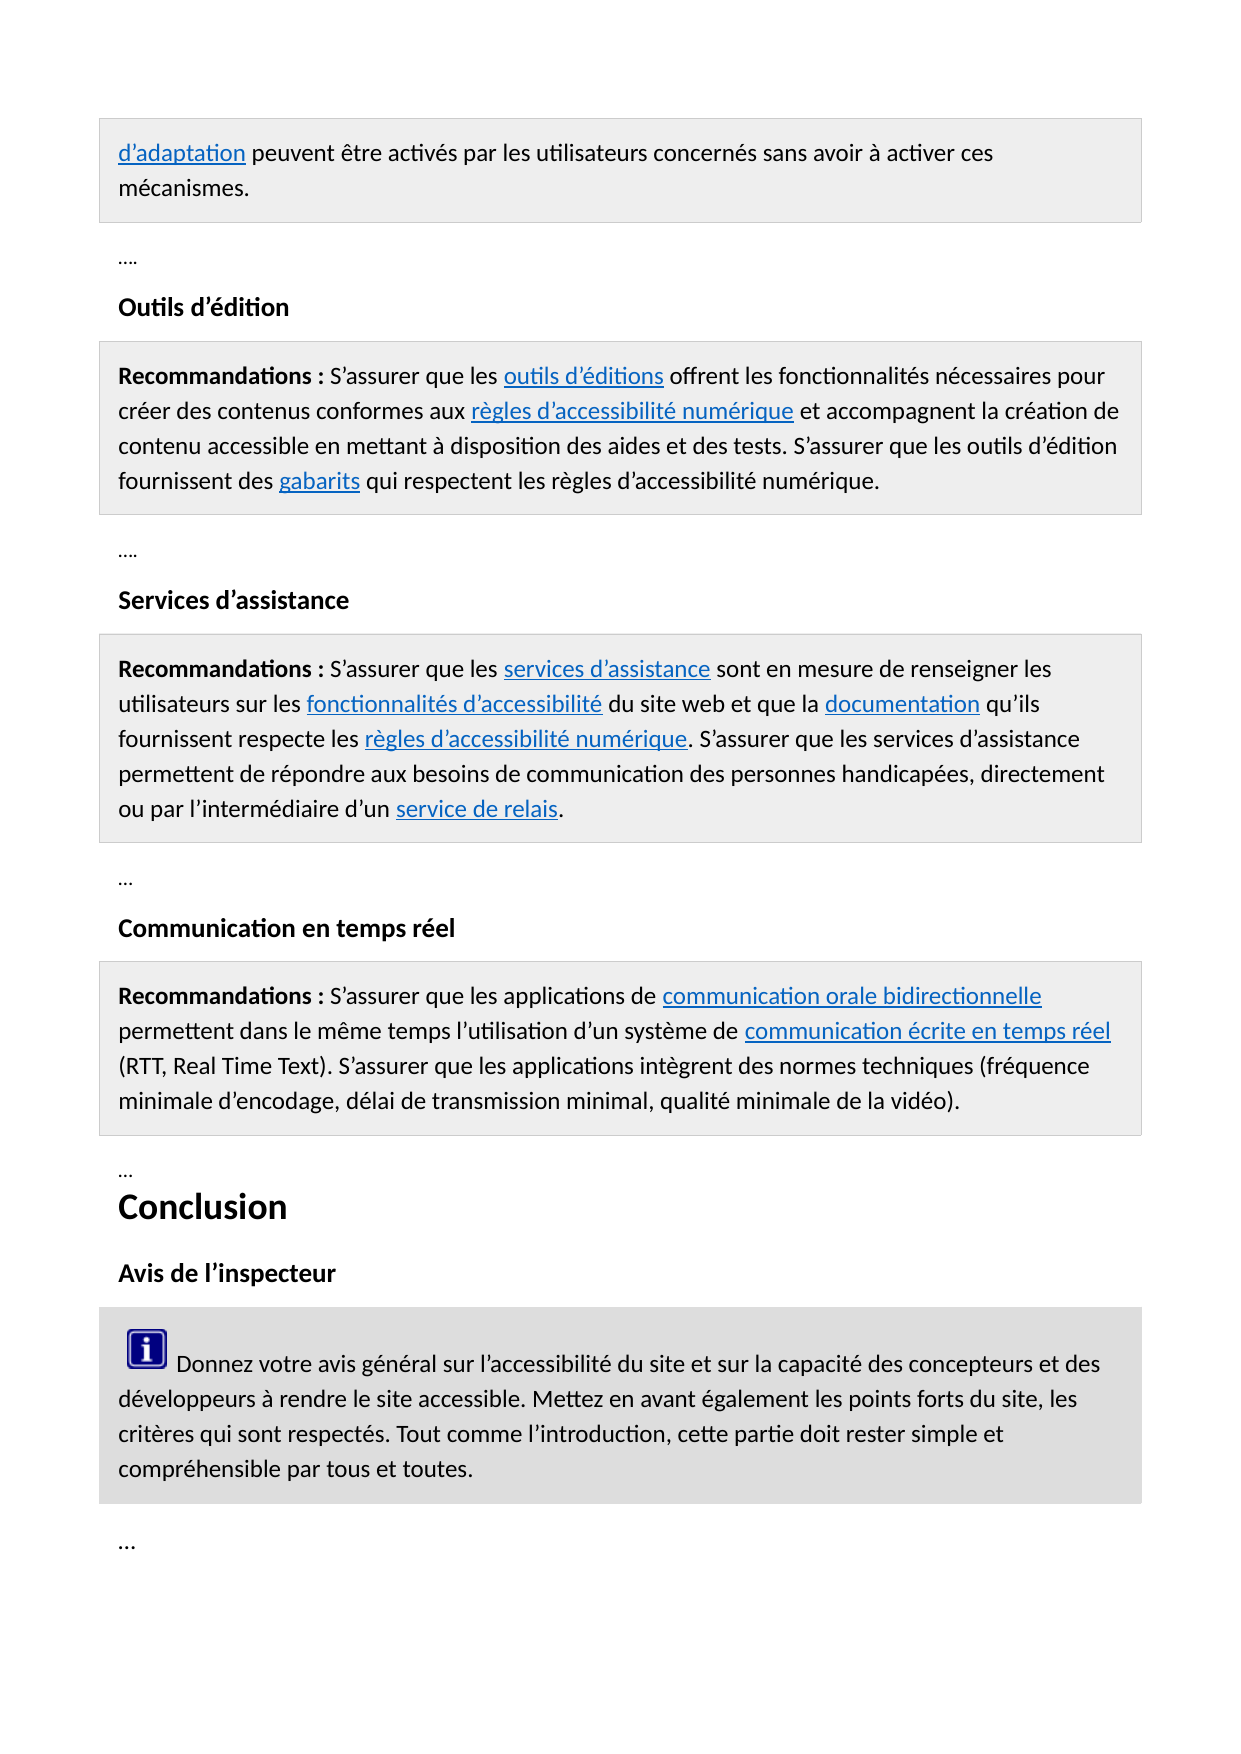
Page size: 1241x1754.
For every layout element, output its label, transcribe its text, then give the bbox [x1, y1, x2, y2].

subtitle Services d’assistance [118, 583, 1122, 616]
text … [118, 1157, 1122, 1183]
picture [127, 1329, 167, 1369]
subtitle Conclusion [118, 1183, 1122, 1229]
text Donnez votre avis général sur l’accessibilité du site et sur la capacité des concepteurs et des développeurs à rendre le site accessible. Mettez en avant également les points forts du site, les critères qui sont respectés. Tout comme l’introduction, cette partie doit rester simple et compréhensible par tous et toutes. [100, 1308, 1141, 1503]
text …. [118, 537, 1122, 562]
text Recommandations : S’assurer que les applications de communication orale bidirectionnelle permettent dans le même temps l’utilisation d’un système de communication écrite en temps réel (RTT, Real Time Text). S’assurer que les applications intègrent des normes techniques (fréquence minimale d’encodage, délai de transmission minimal, qualité minimale de la vidéo). [100, 962, 1141, 1135]
text Recommandations : S’assurer que les outils d’éditions offrent les fonctionnalités nécessaires pour créer des contenus conformes aux règles d’accessibilité numérique et accompagnent la création de contenu accessible en mettant à disposition des aides et des tests. S’assurer que les outils d’édition fournissent des gabarits qui respectent les règles d’accessibilité numérique. [100, 342, 1141, 514]
subtitle Outils d’édition [118, 290, 1122, 323]
text … [118, 865, 1122, 890]
text …. [118, 244, 1122, 270]
subtitle Avis de l’inspecteur [118, 1256, 1122, 1289]
subtitle Communication en temps réel [118, 911, 1122, 944]
text … [118, 1525, 1122, 1556]
text Recommandations : S’assurer que les services d’assistance sont en mesure de renseigner les utilisateurs sur les fonctionnalités d’accessibilité du site web et que la documentation qu’ils fournissent respecte les règles d’accessibilité numérique. S’assurer que les services d’assistance permettent de répondre aux besoins de communication des personnes handicapées, directement ou par l’intermédiaire d’un service de relais. [100, 635, 1141, 842]
